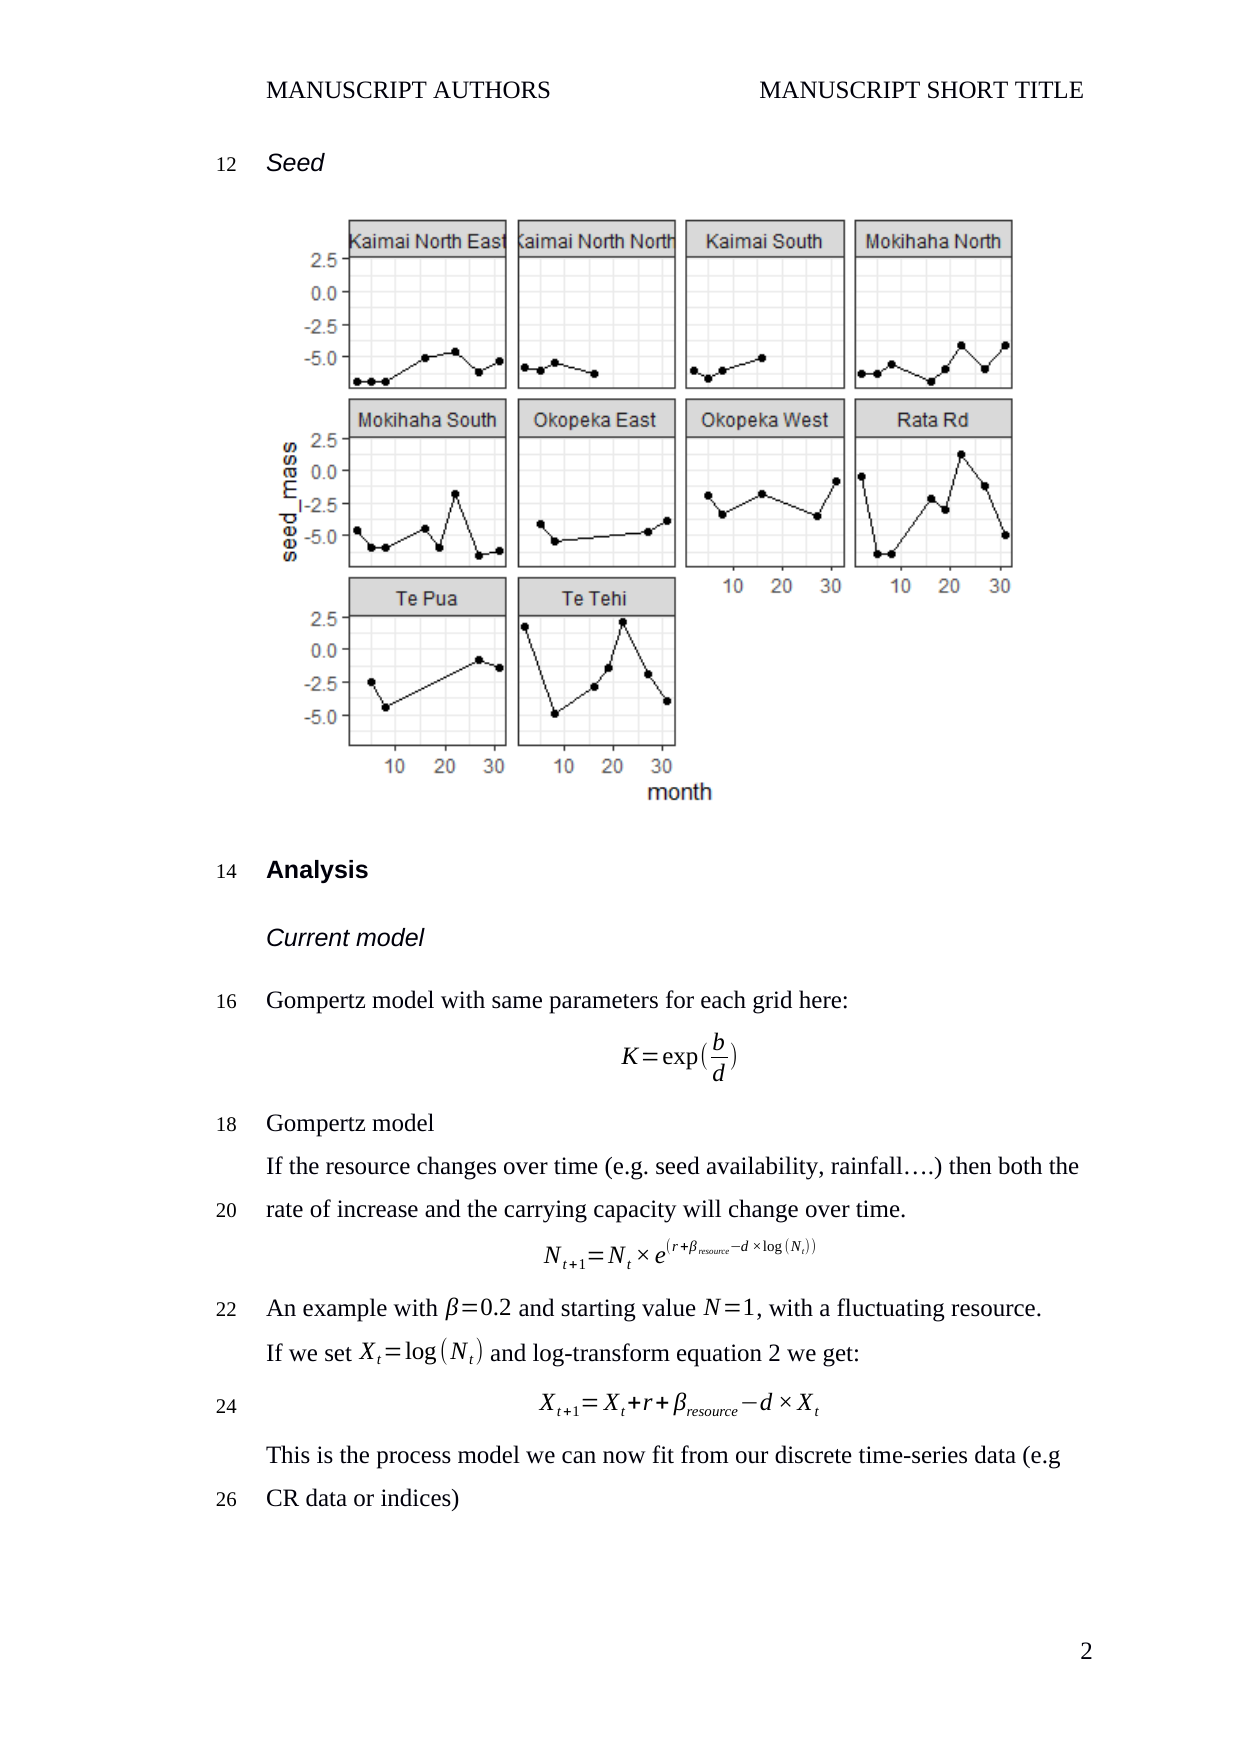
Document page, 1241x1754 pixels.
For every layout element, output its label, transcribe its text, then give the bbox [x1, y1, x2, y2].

text Gompertz model with same parameters for each grid here: [266, 985, 1092, 1014]
text If we set and log-transform equation 2 we get: [266, 1336, 1092, 1368]
text An example with and starting value , with a fluctuating resource. [266, 1293, 1092, 1322]
subtitle Current model [266, 923, 1092, 952]
text Gompertz model [266, 1108, 1092, 1136]
subtitle Seed [266, 148, 1092, 176]
subtitle Analysis [266, 855, 1092, 884]
text This is the process model we can now fit from our discrete time-series data (e.g CR data or indices) [266, 1440, 1092, 1512]
picture [265, 209, 1024, 816]
text If the resource changes over time (e.g. seed availability, rainfall….) then both the rate of increase and the carrying capacity will change over time. [266, 1151, 1092, 1223]
